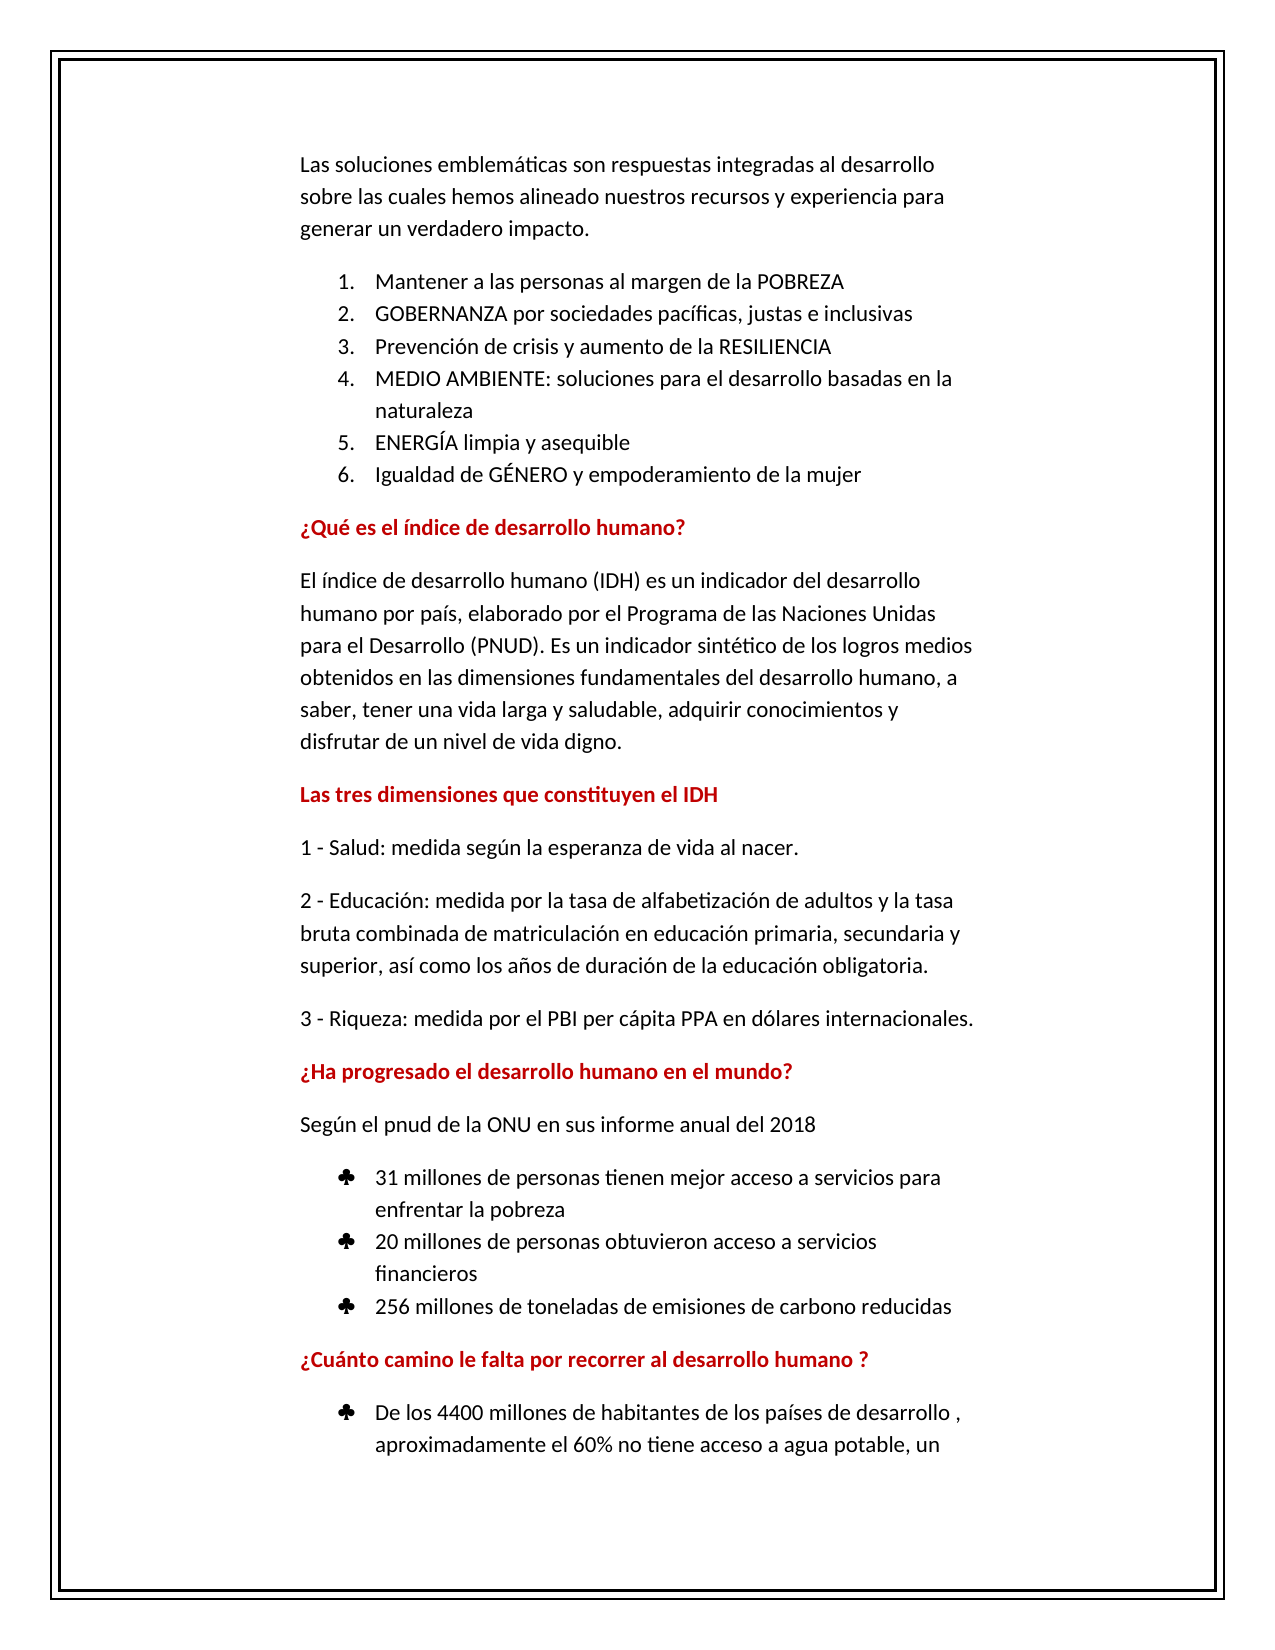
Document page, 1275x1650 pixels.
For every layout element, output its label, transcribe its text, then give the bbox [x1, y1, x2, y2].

text El índice de desarrollo humano (IDH) es un indicador del desarrollo humano por país, elaborado por el Programa de las Naciones Unidas para el Desarrollo (PNUD). Es un indicador sintético de los logros medios obtenidos en las dimensiones fundamentales del desarrollo humano, a saber, tener una vida larga y saludable, adquirir conocimientos y disfrutar de un nivel de vida digno. [300, 567, 975, 756]
text ¿Qué es el índice de desarrollo humano? [300, 513, 975, 542]
list GOBERNANZA por sociedades pacíficas, justas e inclusivas [337, 299, 975, 328]
text 3 - Riqueza: medida por el PBI per cápita PPA en dólares internacionales. [300, 1004, 975, 1032]
list MEDIO AMBIENTE: soluciones para el desarrollo basadas en la naturaleza [337, 364, 975, 424]
list ENERGÍA limpia y asequible [337, 428, 975, 456]
list Igualdad de GÉNERO y empoderamiento de la mujer [337, 461, 975, 488]
list 256 millones de toneladas de emisiones de carbono reducidas [337, 1292, 975, 1320]
text Las tres dimensiones que constituyen el IDH [300, 781, 975, 808]
list Mantener a las personas al margen de la POBREZA [337, 267, 975, 295]
list Prevención de crisis y aumento de la RESILIENCIA [337, 332, 975, 360]
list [337, 1398, 975, 1458]
list 20 millones de personas obtuvieron acceso a servicios financieros [337, 1227, 975, 1288]
text ¿Cuánto camino le falta por recorrer al desarrollo humano ? [300, 1345, 975, 1373]
text Según el pnud de la ONU en sus informe anual del 2018 [300, 1110, 975, 1138]
text Las soluciones emblemáticas son respuestas integradas al desarrollo sobre las cuales hemos alineado nuestros recursos y experiencia para generar un verdadero impacto. [300, 150, 975, 242]
text 1 - Salud: medida según la esperanza de vida al nacer. [300, 833, 975, 862]
list 31 millones de personas tienen mejor acceso a servicios para enfrentar la pobreza [337, 1163, 975, 1223]
text ¿Ha progresado el desarrollo humano en el mundo? [300, 1057, 975, 1085]
text 2 - Educación: medida por la tasa de alfabetización de adultos y la tasa bruta combinada de matriculación en educación primaria, secundaria y superior, así como los años de duración de la educación obligatoria. [300, 887, 975, 979]
